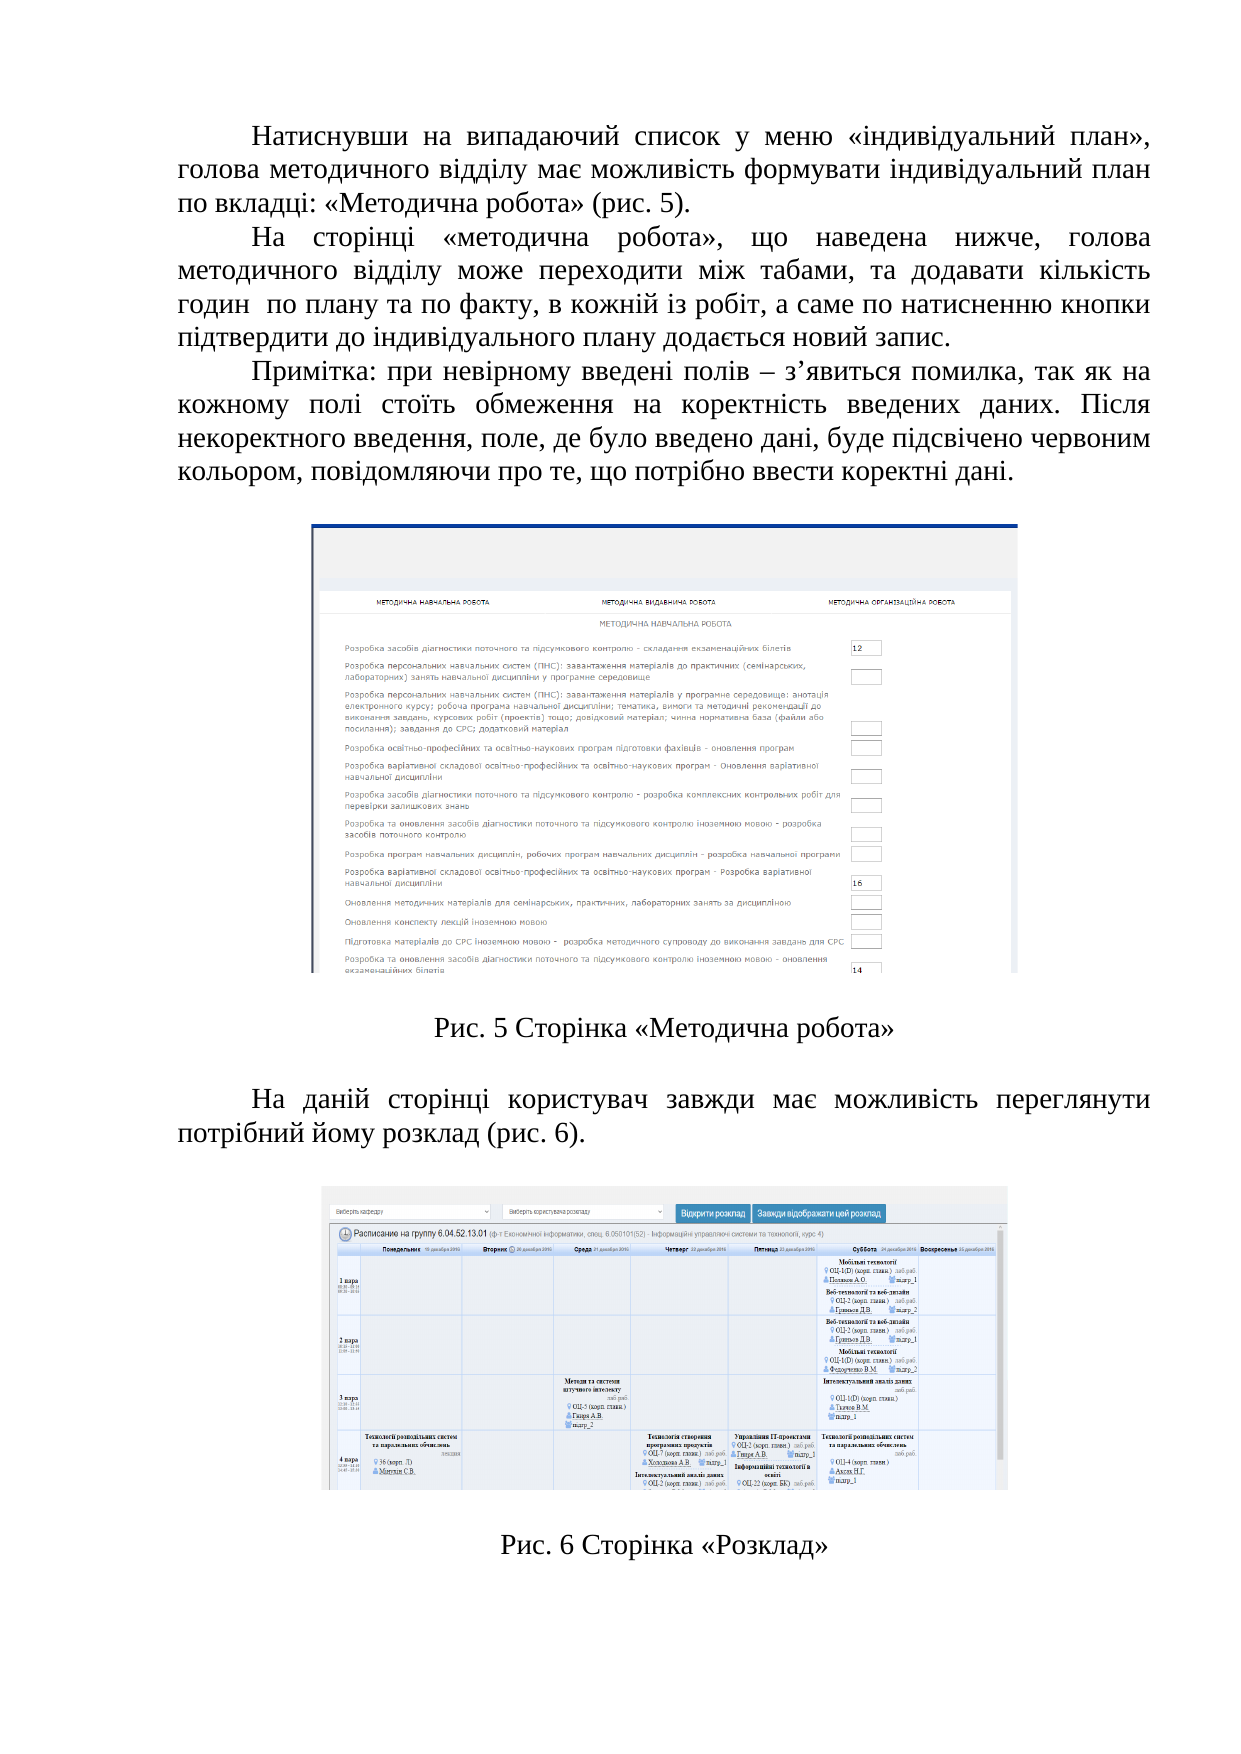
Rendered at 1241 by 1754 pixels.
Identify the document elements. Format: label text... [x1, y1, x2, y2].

text Рис. 6 Сторінка «Розклад» [177, 1527, 1152, 1561]
picture [321, 1186, 1008, 1490]
text На даній сторінці користувач завжди має можливість переглянути потрібний йому розклад (рис. 6). [177, 1081, 1152, 1148]
text Примітка: при невірному введені полів – з’явиться помилка, так як на кожному полі стоїть обмеження на коректність введених даних. Після некоректного введення, поле, де було введено дані, буде підсвічено червоним кольором, повідомляючи про те, що потрібно ввести коректні дані. [177, 353, 1152, 487]
text Рис. 5 Сторінка «Методична робота» [177, 1010, 1152, 1044]
text Натиснувши на випадаючий список у меню «індивідуальний план», голова методичного відділу має можливість формувати індивідуальний план по вкладці: «Методична робота» (рис. 5). [177, 118, 1152, 219]
text На сторінці «методична робота», що наведена нижче, голова методичного відділу може переходити між табами, та додавати кількість годин по плану та по факту, в кожній із робіт, а саме по натисненню кнопки підтвердити до індивідуального плану додається новий запис. [177, 219, 1152, 353]
picture [311, 524, 1018, 973]
